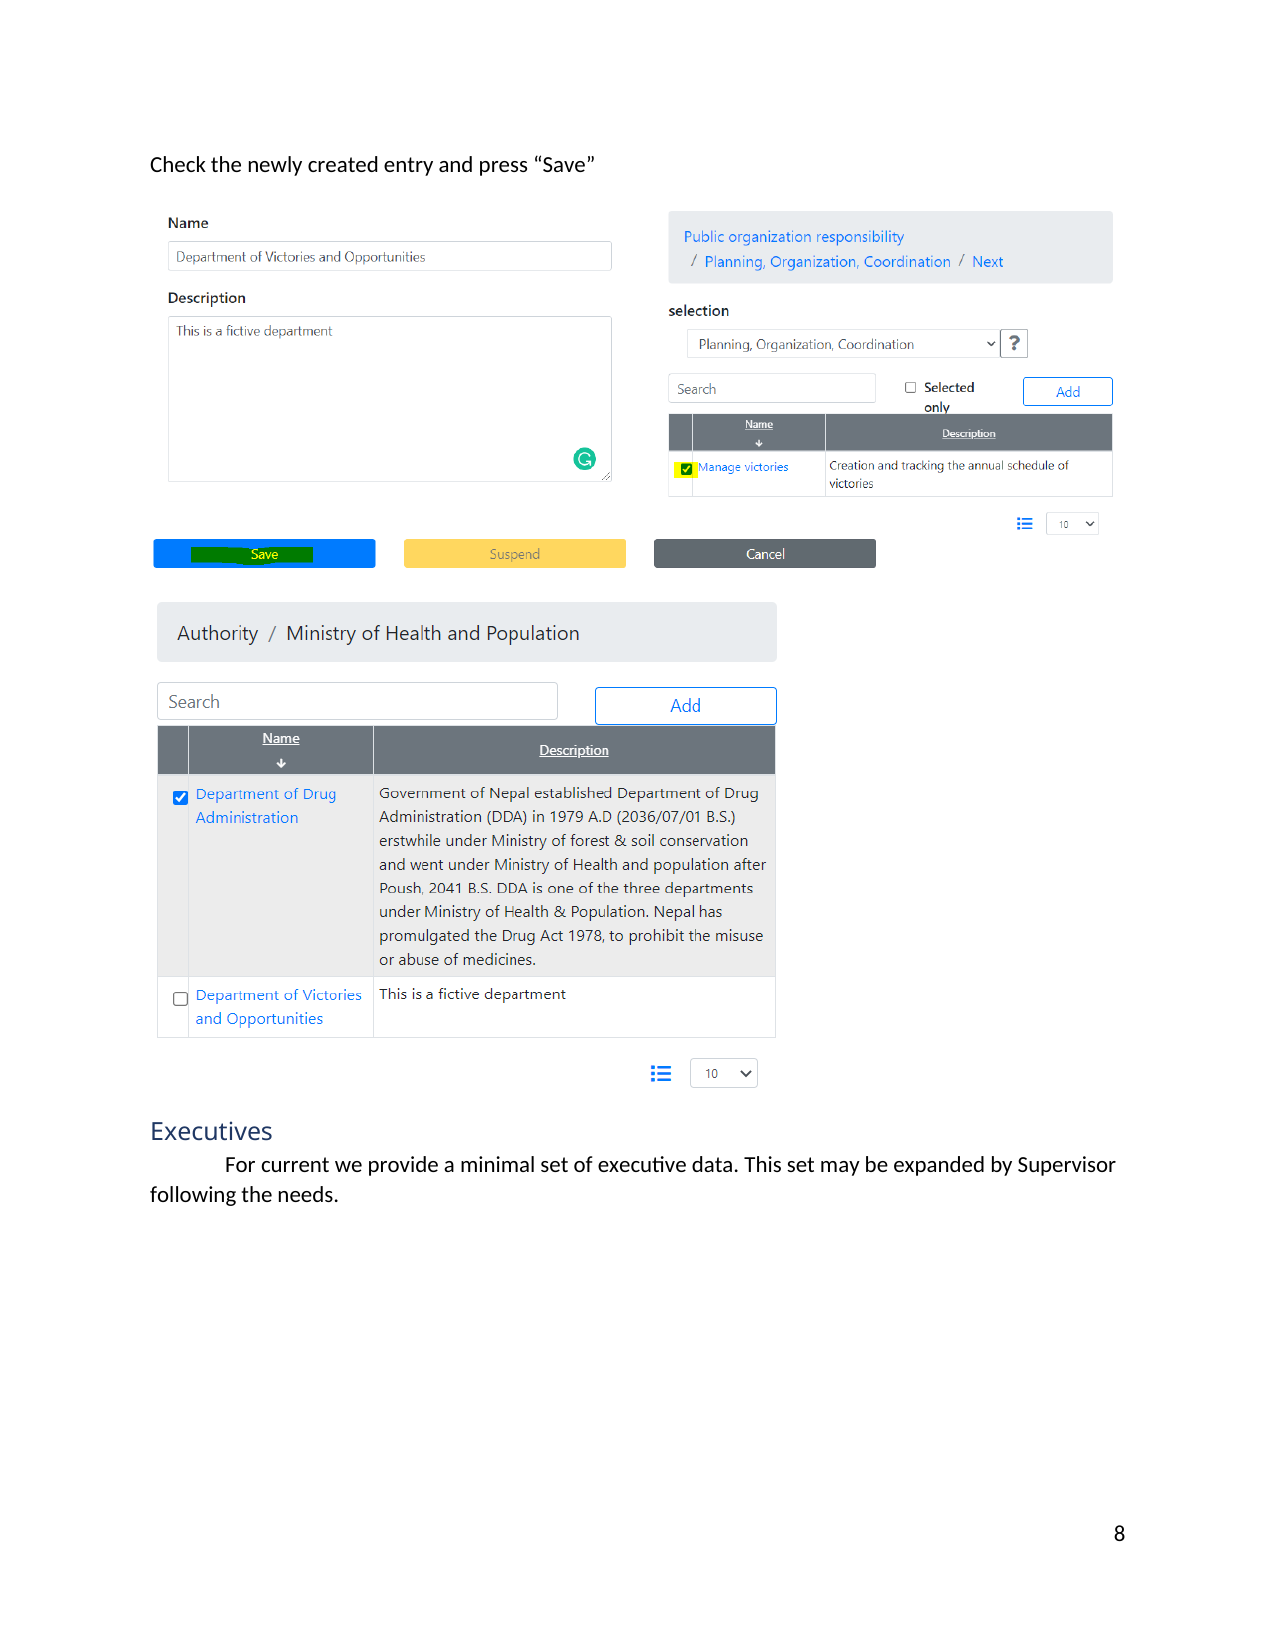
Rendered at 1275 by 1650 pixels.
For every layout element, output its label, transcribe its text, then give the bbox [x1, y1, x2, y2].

subtitle Executives [150, 1113, 1125, 1148]
text Check the newly created entry and press “Save” [150, 150, 1125, 178]
text For current we provide a minimal set of executive data. This set may be expanded by Supervisor following the needs. [150, 1150, 1125, 1208]
picture [150, 590, 787, 1095]
picture [150, 196, 1125, 572]
